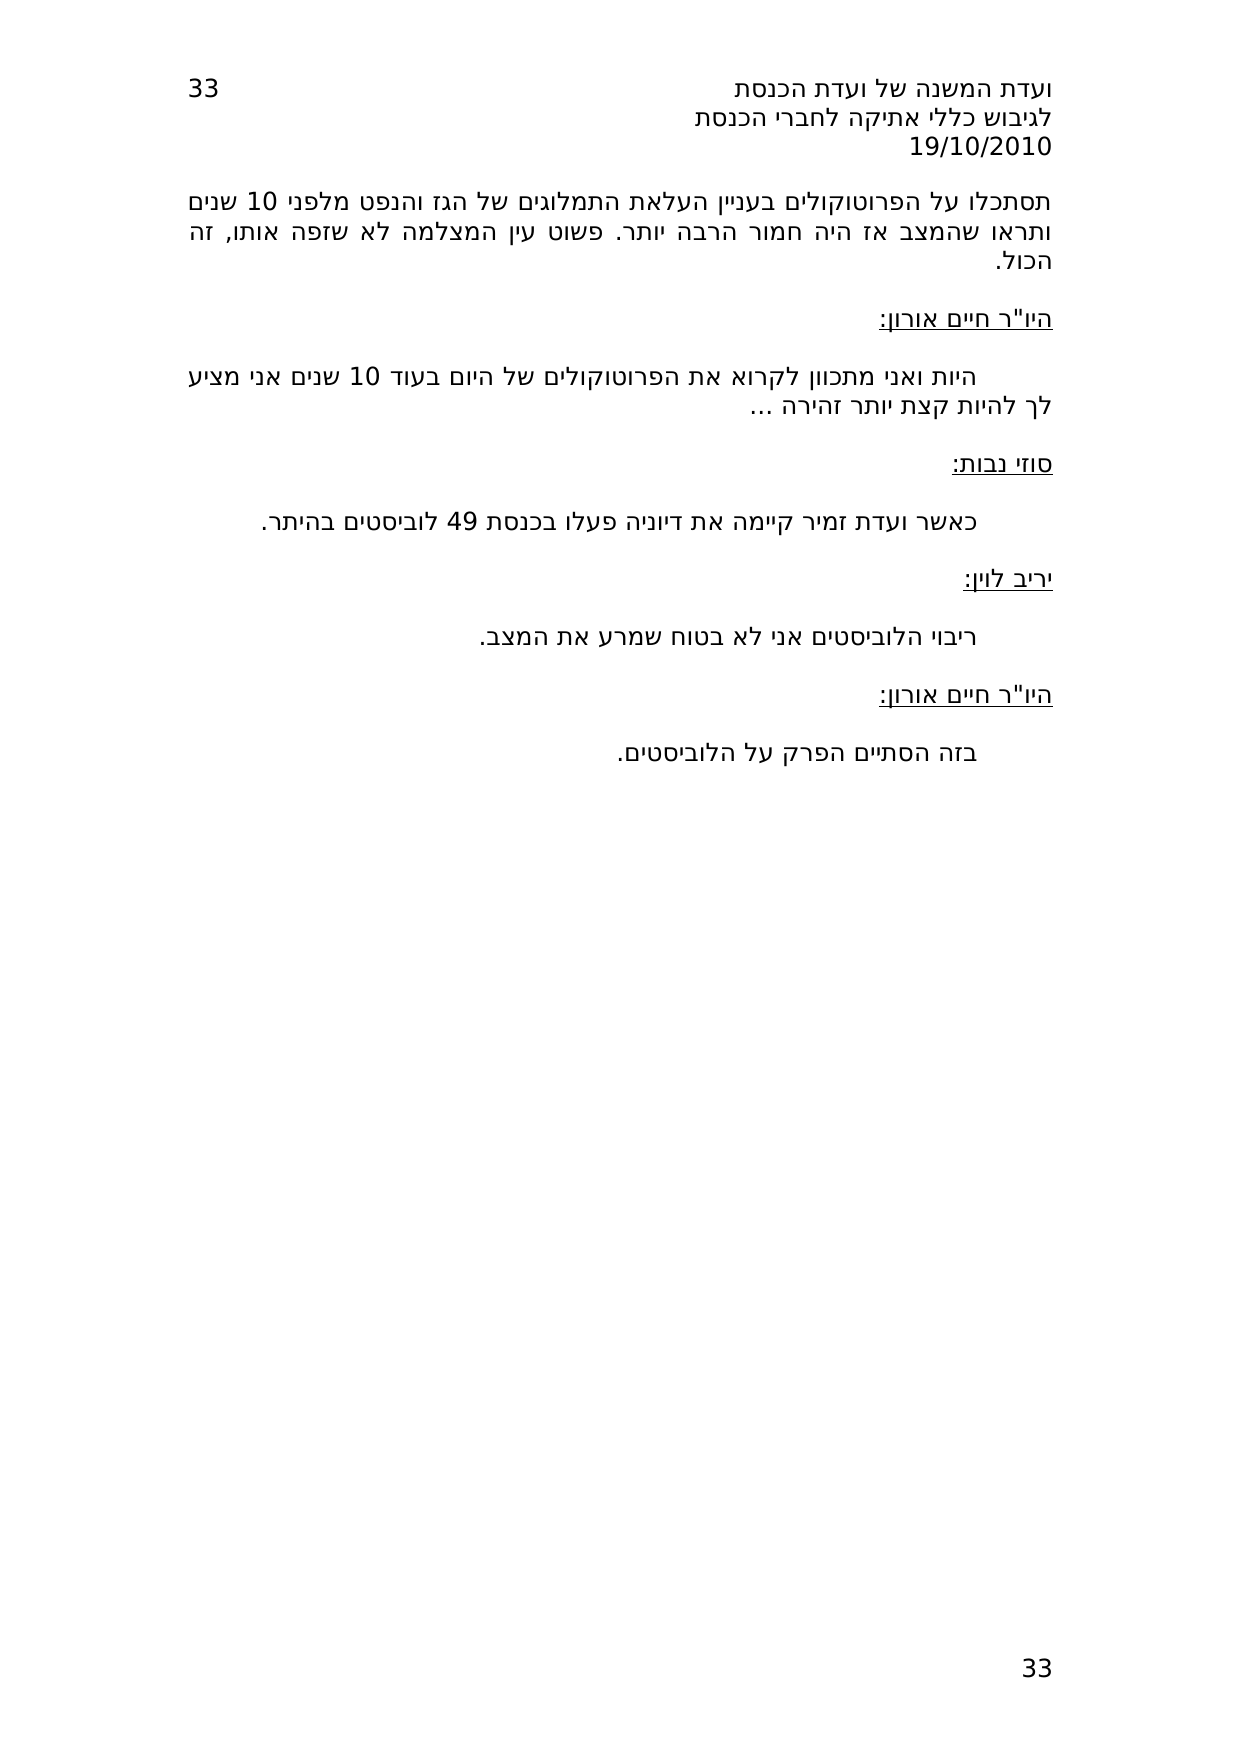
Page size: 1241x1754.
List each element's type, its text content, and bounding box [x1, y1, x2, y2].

text סוזי נבות: [187, 449, 1053, 478]
text ריבוי הלוביסטים אני לא בטוח שמרע את המצב. [187, 623, 1053, 652]
text כאשר ועדת זמיר קיימה את דיוניה פעלו בכנסת 49 לוביסטים בהיתר. [187, 507, 1053, 536]
text היות ואני מתכוון לקרוא את הפרוטוקולים של היום בעוד 10 שנים אני מציע לך להיות קצת יותר זהירה ... [187, 362, 1053, 420]
text היו"ר חיים אורון: [187, 304, 1053, 333]
text היו"ר חיים אורון: [187, 681, 1053, 710]
text יריב לוין: [187, 565, 1053, 594]
text בזה הסתיים הפרק על הלוביסטים. [187, 738, 1053, 768]
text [187, 188, 1053, 275]
